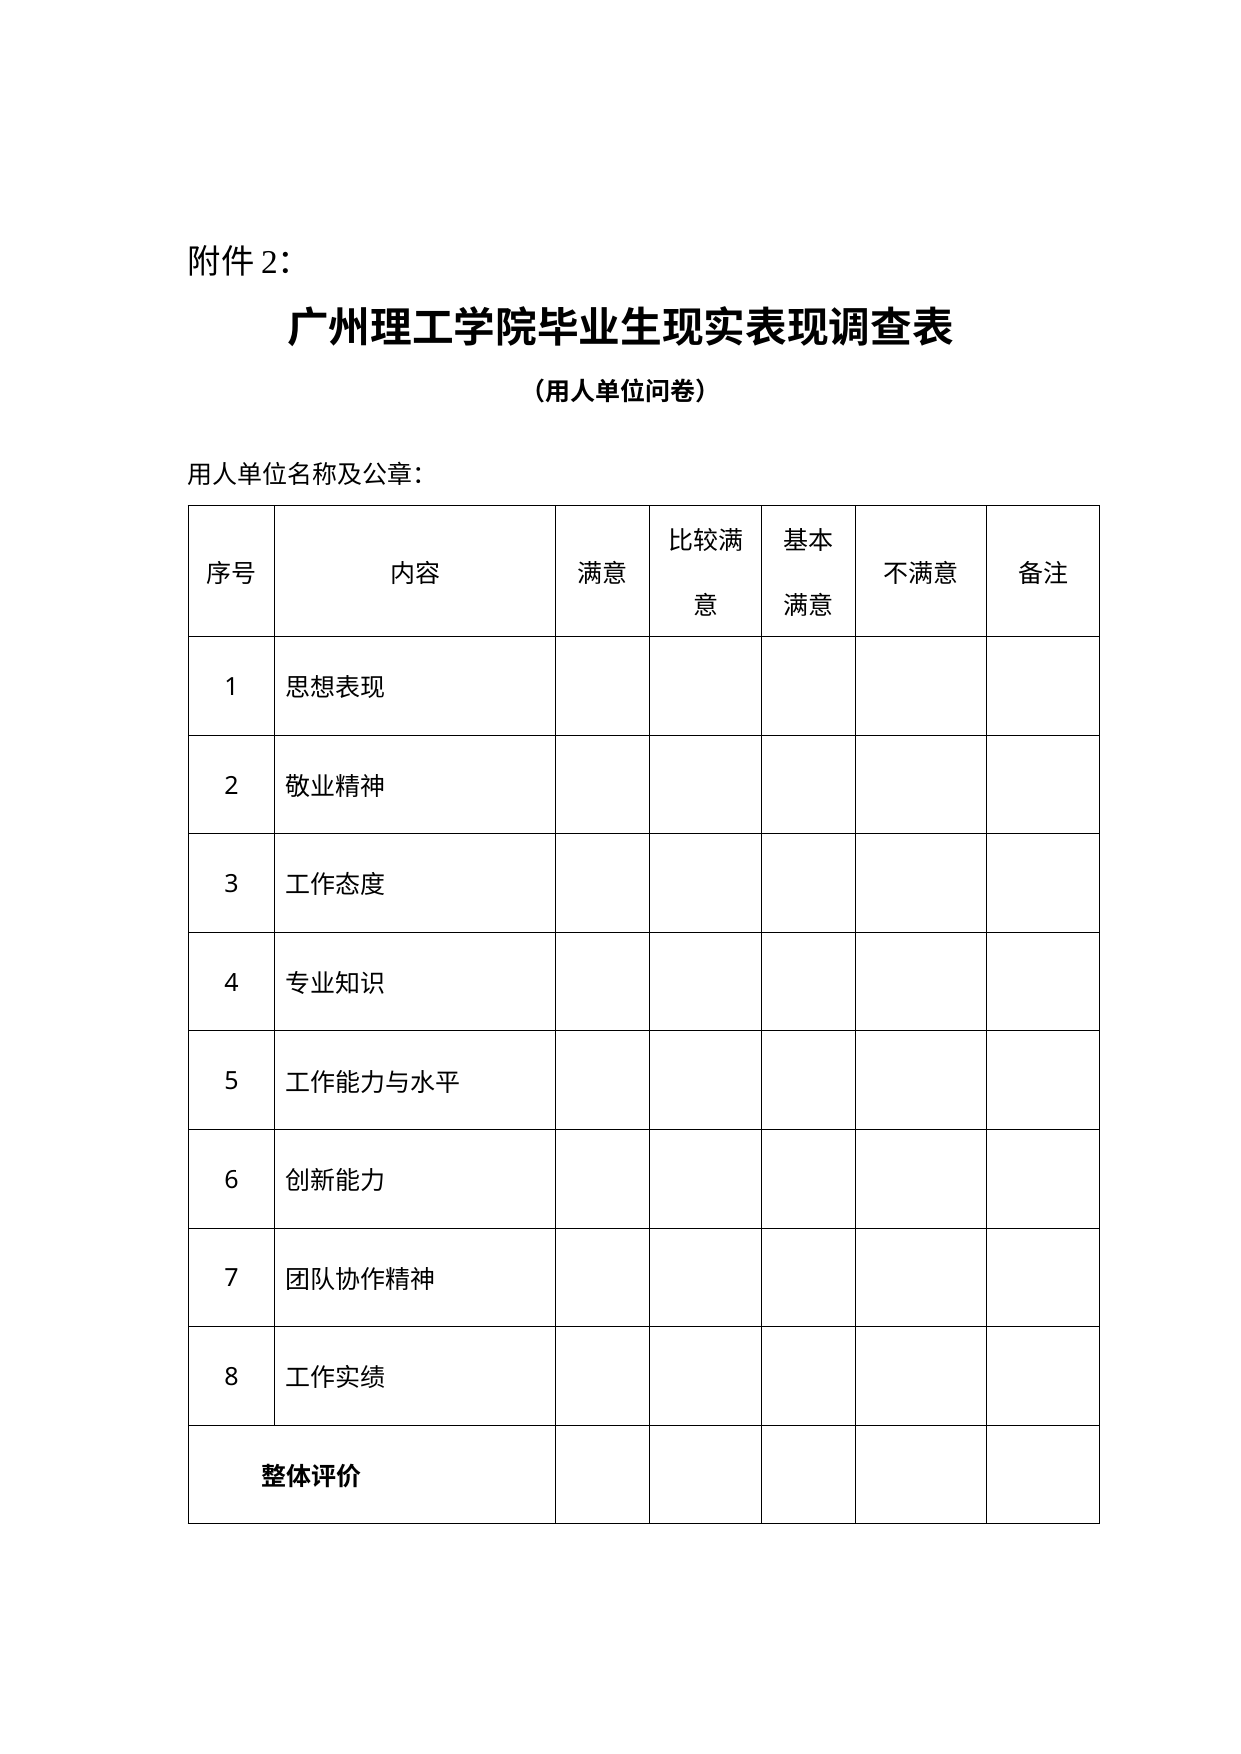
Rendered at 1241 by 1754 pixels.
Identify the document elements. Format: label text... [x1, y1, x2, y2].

table_cell [556, 1327, 649, 1424]
table_cell 整体评价 [189, 1426, 555, 1523]
table_cell [987, 834, 1099, 932]
table_cell [556, 736, 649, 833]
table_cell [650, 736, 761, 833]
table_cell [856, 736, 986, 833]
table_cell 1 [189, 637, 274, 735]
table_cell [987, 1031, 1099, 1129]
table_header 满意 [556, 506, 649, 636]
table_header 不满意 [856, 506, 986, 636]
table_cell [556, 834, 649, 932]
table_header 基本满意 [762, 506, 855, 636]
table_cell [650, 637, 761, 735]
table_cell [762, 1130, 855, 1227]
table_cell [856, 1130, 986, 1227]
text 用人单位名称及公章： [187, 440, 1053, 505]
table_cell 创新能力 [275, 1130, 555, 1227]
table_cell [556, 637, 649, 735]
table_cell 思想表现 [275, 637, 555, 735]
table_cell [987, 637, 1099, 735]
table_cell [856, 1031, 986, 1129]
table_cell [762, 933, 855, 1030]
table_cell 8 [189, 1327, 274, 1424]
table_header 备注 [987, 506, 1099, 636]
table_cell [762, 1031, 855, 1129]
table_cell [650, 1229, 761, 1326]
table_cell [556, 1031, 649, 1129]
table_cell 团队协作精神 [275, 1229, 555, 1326]
table_cell [556, 1130, 649, 1227]
table_cell 7 [189, 1229, 274, 1326]
table_cell 4 [189, 933, 274, 1030]
table_cell [762, 1327, 855, 1424]
table_cell [762, 1426, 855, 1523]
table_cell [650, 933, 761, 1030]
table_cell 2 [189, 736, 274, 833]
table_cell 3 [189, 834, 274, 932]
table_cell [856, 637, 986, 735]
table_cell 工作实绩 [275, 1327, 555, 1424]
table_header 内容 [275, 506, 555, 636]
table_cell 专业知识 [275, 933, 555, 1030]
table_cell [856, 1229, 986, 1326]
table_cell [556, 1229, 649, 1326]
text （用人单位问卷） [187, 357, 1053, 422]
table_cell [987, 1229, 1099, 1326]
table_cell [856, 933, 986, 1030]
table_cell [650, 1327, 761, 1424]
table_cell [650, 1426, 761, 1523]
table_cell [762, 1229, 855, 1326]
table_cell [856, 1426, 986, 1523]
table_cell [987, 1327, 1099, 1424]
table_header 序号 [189, 506, 274, 636]
table_cell [762, 834, 855, 932]
table_cell [556, 1426, 649, 1523]
table_cell [762, 637, 855, 735]
table_header 比较满意 [650, 506, 761, 636]
text 附件2： [187, 227, 1053, 292]
table_cell 5 [189, 1031, 274, 1129]
table_cell [650, 1031, 761, 1129]
table_cell [987, 1426, 1099, 1523]
text 广州理工学院毕业生现实表现调查表 [187, 292, 1053, 357]
table_cell [856, 834, 986, 932]
table_cell 6 [189, 1130, 274, 1227]
table_cell [987, 933, 1099, 1030]
table_cell [987, 736, 1099, 833]
table_cell [650, 834, 761, 932]
table_cell [556, 933, 649, 1030]
table_cell [762, 736, 855, 833]
table_cell [987, 1130, 1099, 1227]
table_cell [650, 1130, 761, 1227]
table_cell 敬业精神 [275, 736, 555, 833]
table_cell 工作能力与水平 [275, 1031, 555, 1129]
table_cell 工作态度 [275, 834, 555, 932]
table_cell [856, 1327, 986, 1424]
